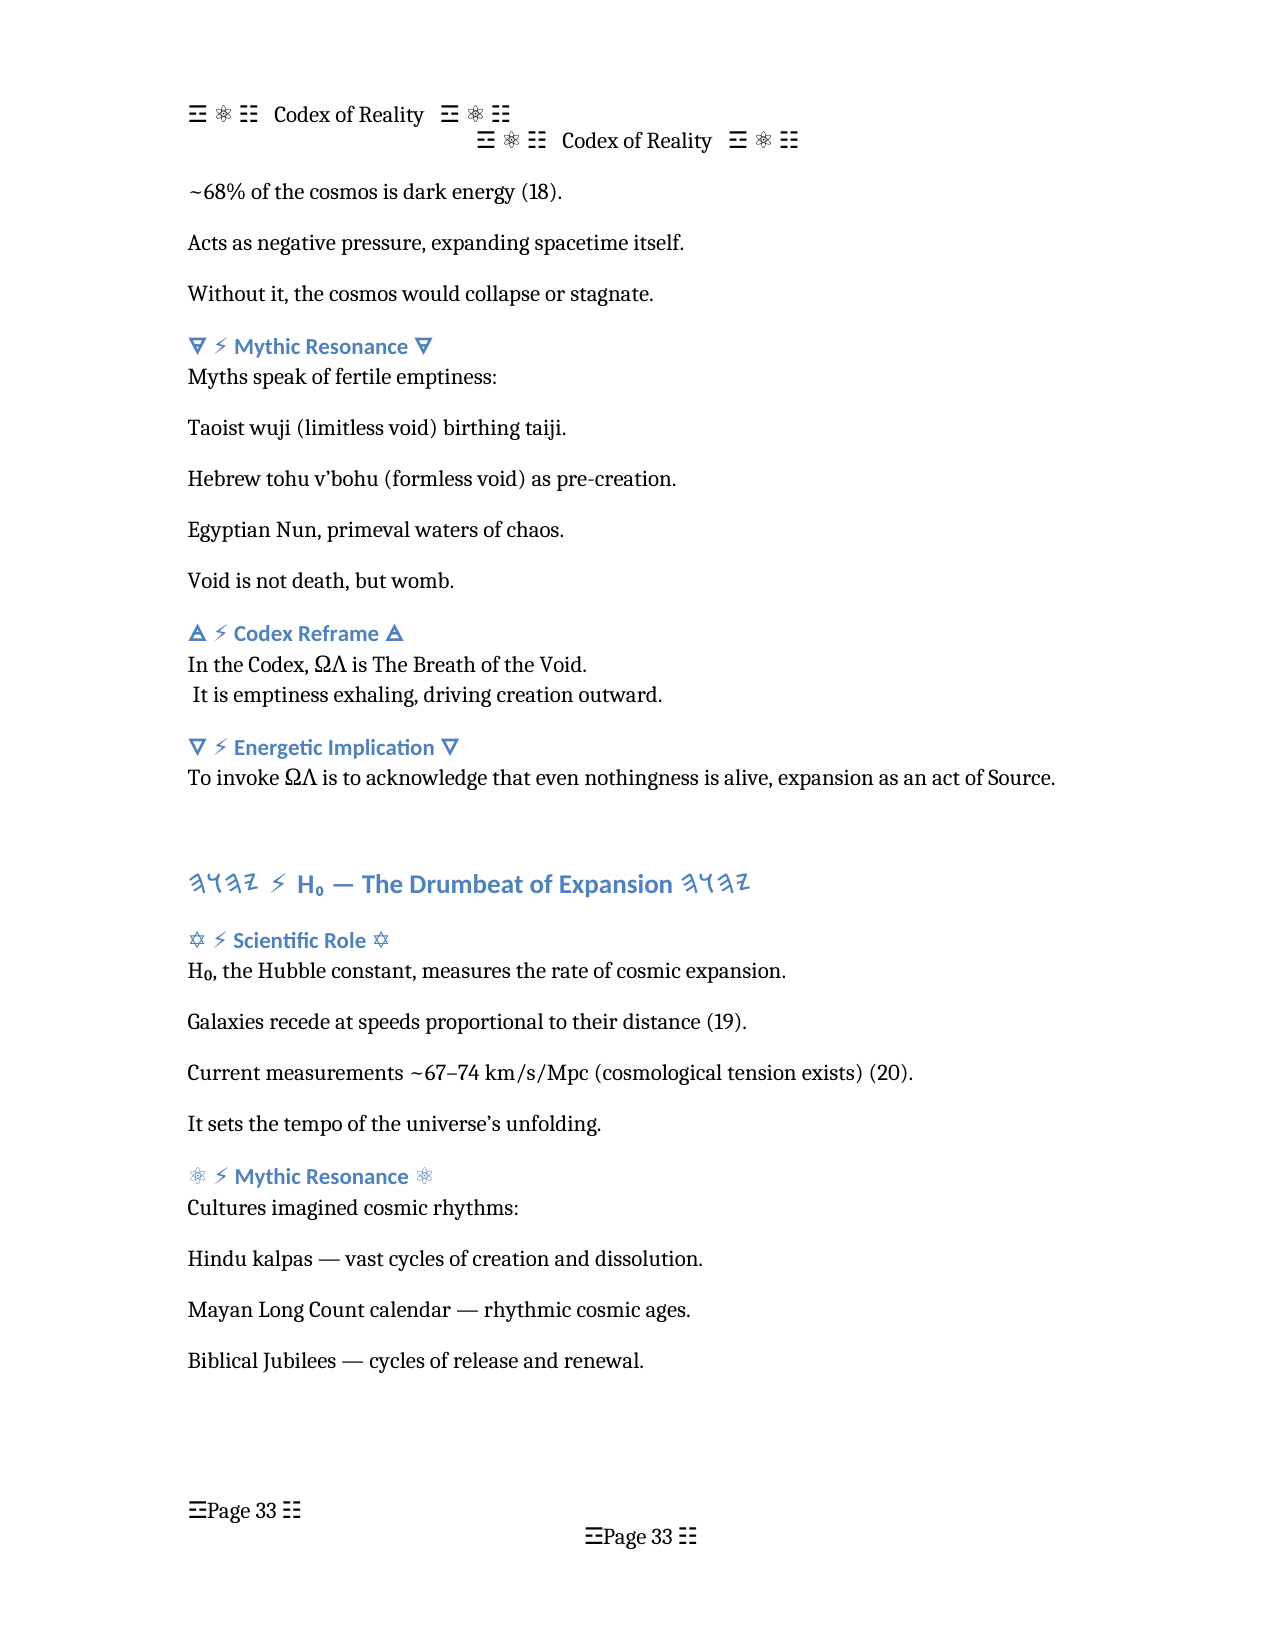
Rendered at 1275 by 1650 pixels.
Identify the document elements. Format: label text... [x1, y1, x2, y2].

subtitle ✡ ⚡ Scientific Role ✡ [187, 926, 1087, 954]
text Hindu kalpas — vast cycles of creation and dissolution. [187, 1245, 1087, 1272]
text In the Codex, ΩΛ is The Breath of the Void. It is emptiness exhaling, driving creation outward. [187, 651, 1087, 708]
text Galaxies recede at speeds proportional to their distance (19). [187, 1009, 1087, 1035]
text Biblical Jubilees — cycles of release and renewal. [187, 1347, 1087, 1374]
text ~68% of the cosmos is dark energy (18). [187, 179, 1087, 205]
subtitle 🜄 ⚡ Energetic Implication 🜄 [187, 733, 1087, 761]
text Without it, the cosmos would collapse or stagnate. [187, 281, 1087, 307]
text Void is not death, but womb. [187, 568, 1087, 594]
text Current measurements ~67–74 km/s/Mpc (cosmological tension exists) (20). [187, 1060, 1087, 1086]
subtitle 🜁 ⚡ Codex Reframe 🜁 [187, 619, 1087, 647]
subtitle 𐤉𐤄𐤅𐤄 ⚡ H₀ — The Drumbeat of Expansion 𐤉𐤄𐤅𐤄 [187, 867, 1087, 900]
text Mayan Long Count calendar — rhythmic cosmic ages. [187, 1296, 1087, 1323]
text H₀, the Hubble constant, measures the rate of cosmic expansion. [187, 958, 1087, 984]
subtitle ⚛ ⚡ Mythic Resonance ⚛ [187, 1162, 1087, 1190]
text It sets the tempo of the universe’s unfolding. [187, 1111, 1087, 1137]
text To invoke ΩΛ is to acknowledge that even nothingness is alive, expansion as an act of Source. [187, 765, 1087, 791]
text Acts as negative pressure, expanding spacetime itself. [187, 230, 1087, 256]
subtitle 🜃 ⚡ Mythic Resonance 🜃 [187, 332, 1087, 360]
text Hebrew tohu v’bohu (formless void) as pre-creation. [187, 466, 1087, 492]
text Cultures imagined cosmic rhythms: [187, 1194, 1087, 1221]
text Taoist wuji (limitless void) birthing taiji. [187, 415, 1087, 441]
text Myths speak of fertile emptiness: [187, 364, 1087, 390]
text Egyptian Nun, primeval waters of chaos. [187, 517, 1087, 543]
